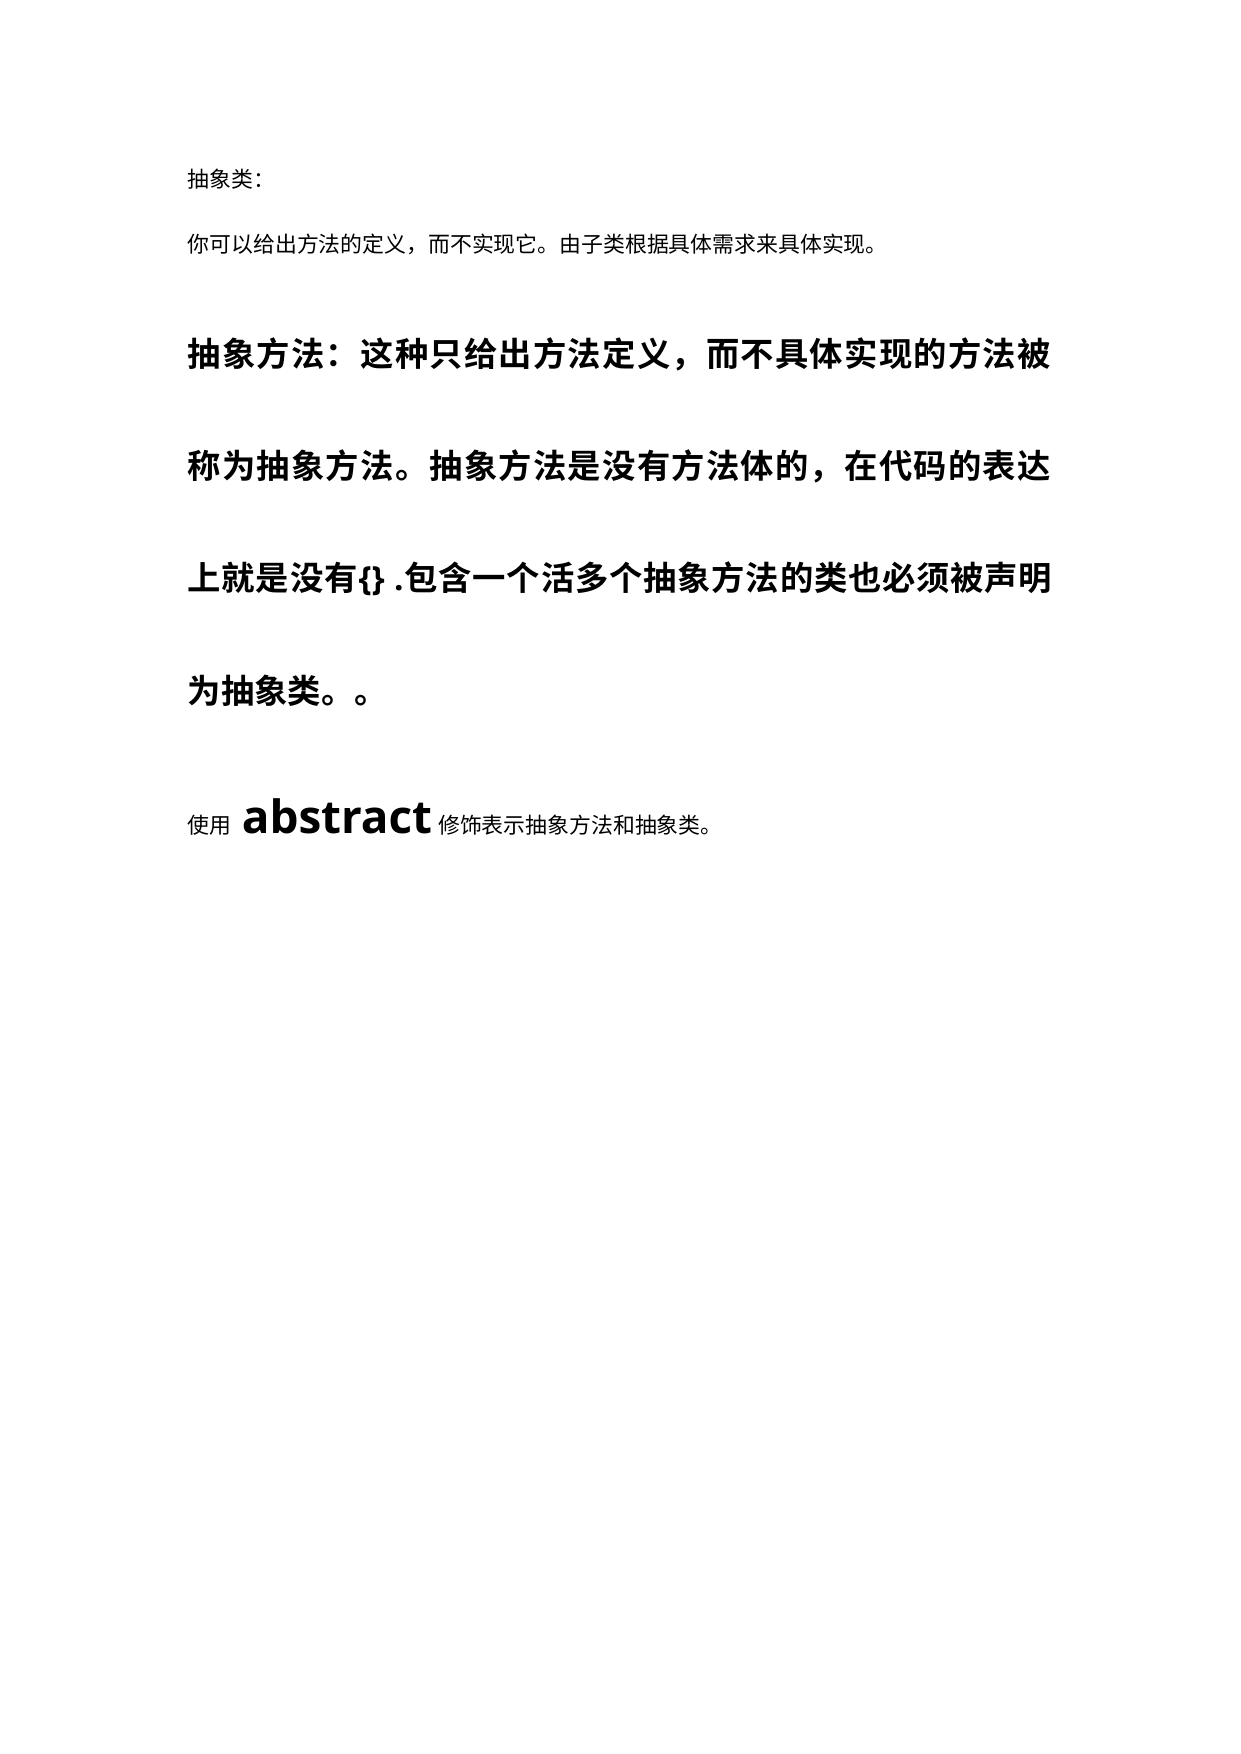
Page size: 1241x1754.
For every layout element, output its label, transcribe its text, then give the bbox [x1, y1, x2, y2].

text 你可以给出方法的定义，而不实现它。由子类根据具体需求来具体实现。 [187, 227, 1053, 259]
text 使用 abstract 修饰表示抽象方法和抽象类。 [187, 783, 1053, 848]
text 抽象类： [187, 162, 1053, 194]
subtitle 抽象方法：这种只给出方法定义，而不具体实现的方法被称为抽象方法。抽象方法是没有方法体的，在代码的表达上就是没有{} .包含一个活多个抽象方法的类也必须被声明为抽象类。。 [187, 319, 1053, 721]
